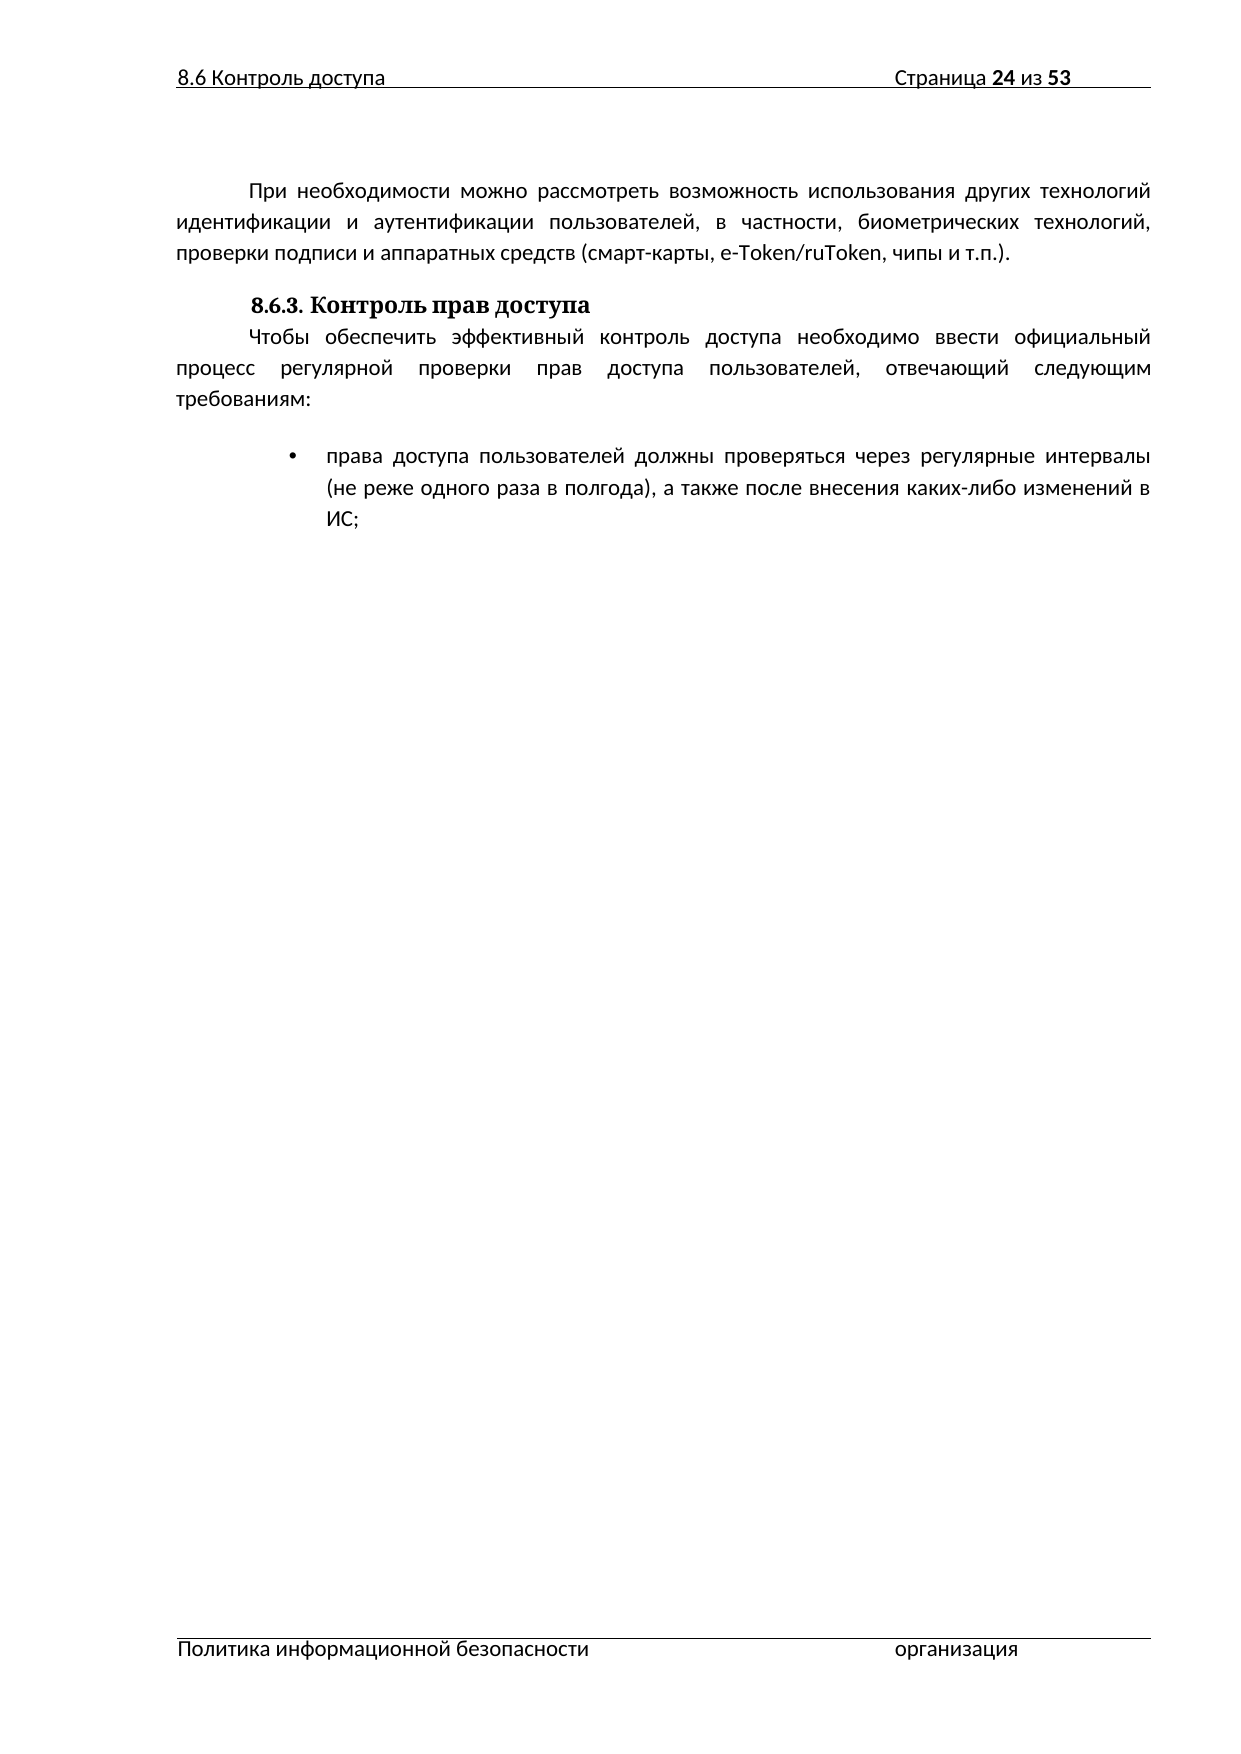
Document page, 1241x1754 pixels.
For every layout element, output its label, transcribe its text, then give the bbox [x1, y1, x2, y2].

list права доступа пользователей должны проверяться через регулярные интервалы (не реже одного раза в полгода), а также после внесения каких-либо изменений в ИС; [288, 442, 1152, 532]
text Чтобы обеспечить эффективный контроль доступа необходимо ввести официальный процесс регулярной проверки прав доступа пользователей, отвечающий следующим требованиям: [176, 322, 1152, 413]
subtitle 8.6.3. Контроль прав доступа [251, 293, 1152, 319]
text При необходимости можно рассмотреть возможность использования других технологий идентификации и аутентификации пользователей, в частности, биометрических технологий, проверки подписи и аппаратных средств (смарт-карты, e-Token/ruToken, чипы и т.п.). [176, 176, 1152, 266]
